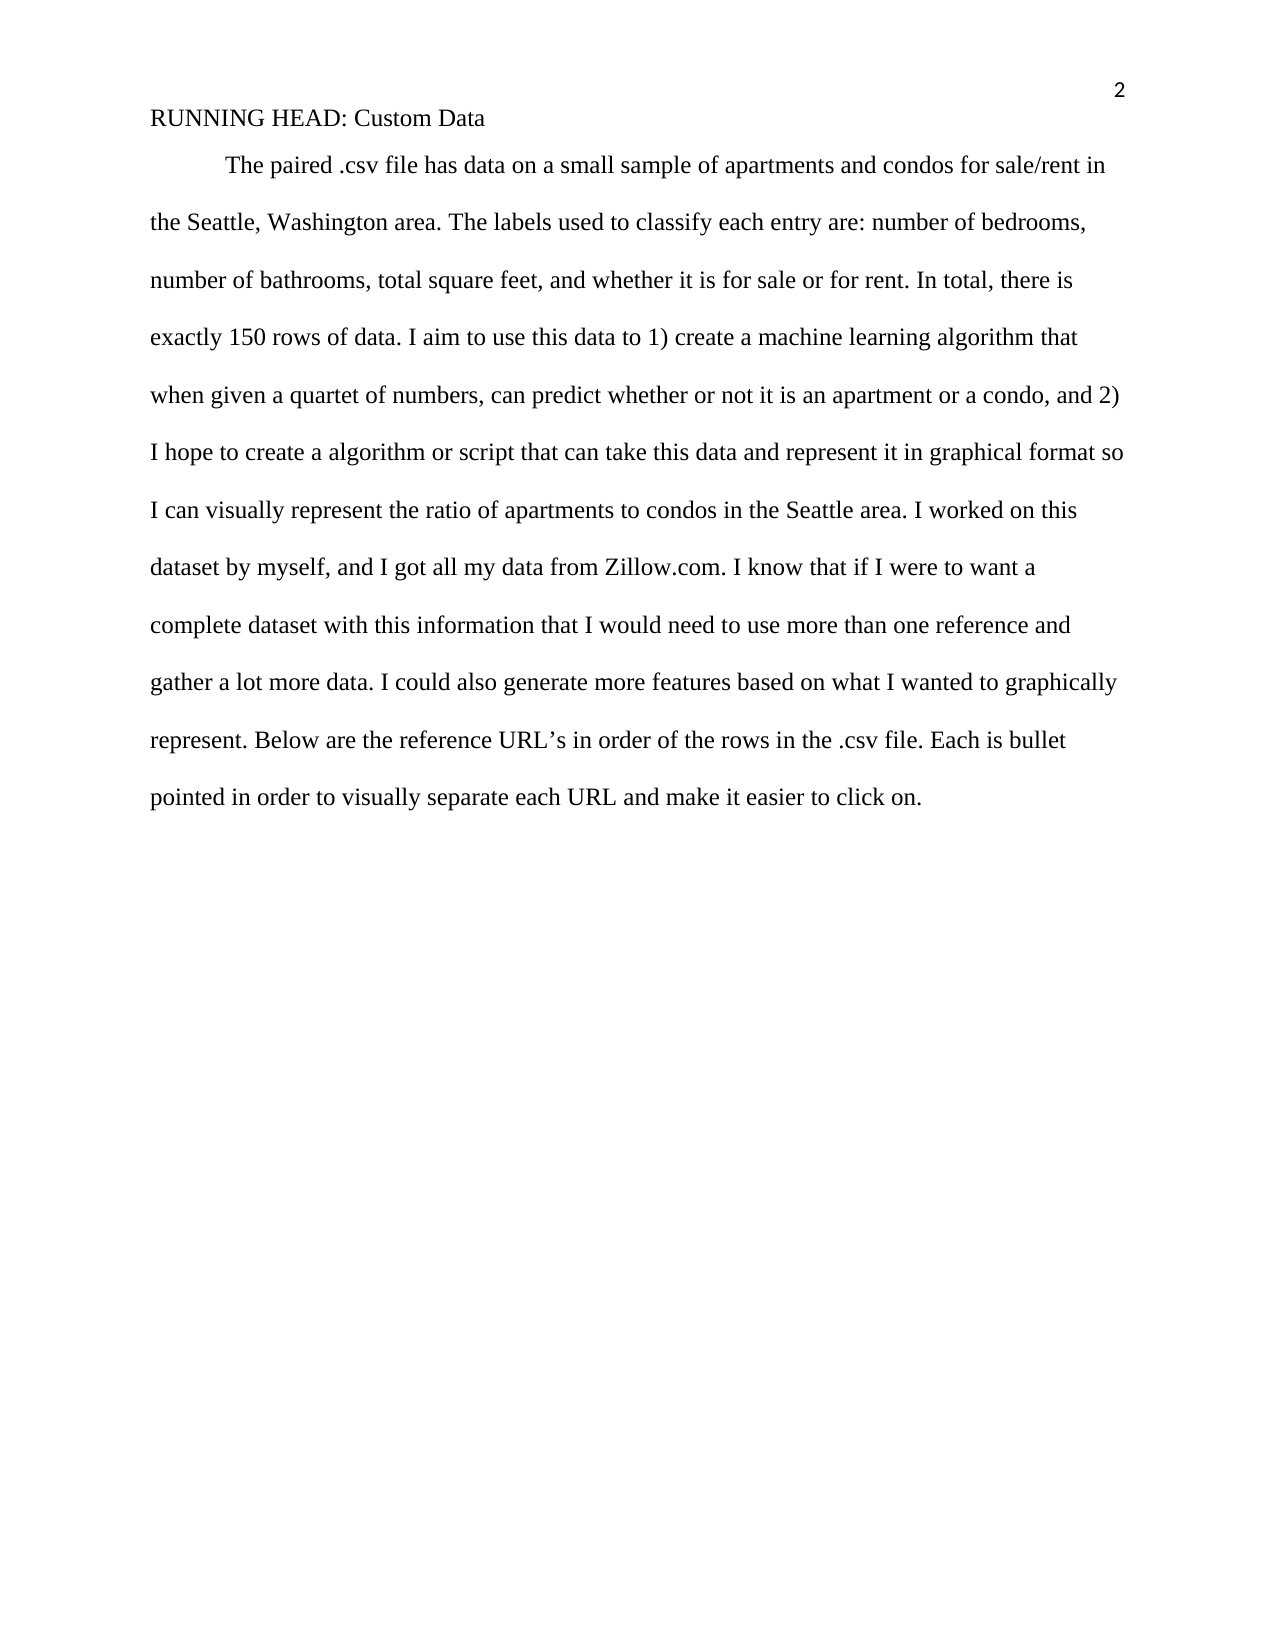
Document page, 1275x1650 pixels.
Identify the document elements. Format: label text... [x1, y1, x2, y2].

text The paired .csv file has data on a small sample of apartments and condos for sale/rent in the Seattle, Washington area. The labels used to classify each entry are: number of bedrooms, number of bathrooms, total square feet, and whether it is for sale or for rent. In total, there is exactly 150 rows of data. I aim to use this data to 1) create a machine learning algorithm that when given a quartet of numbers, can predict whether or not it is an apartment or a condo, and 2) I hope to create a algorithm or script that can take this data and represent it in graphical format so I can visually represent the ratio of apartments to condos in the Seattle area. I worked on this dataset by myself, and I got all my data from Zillow.com. I know that if I were to want a complete dataset with this information that I would need to use more than one reference and gather a lot more data. I could also generate more features based on what I wanted to graphically represent. Below are the reference URL’s in order of the rows in the .csv file. Each is bullet pointed in order to visually separate each URL and make it easier to click on. [150, 150, 1125, 811]
